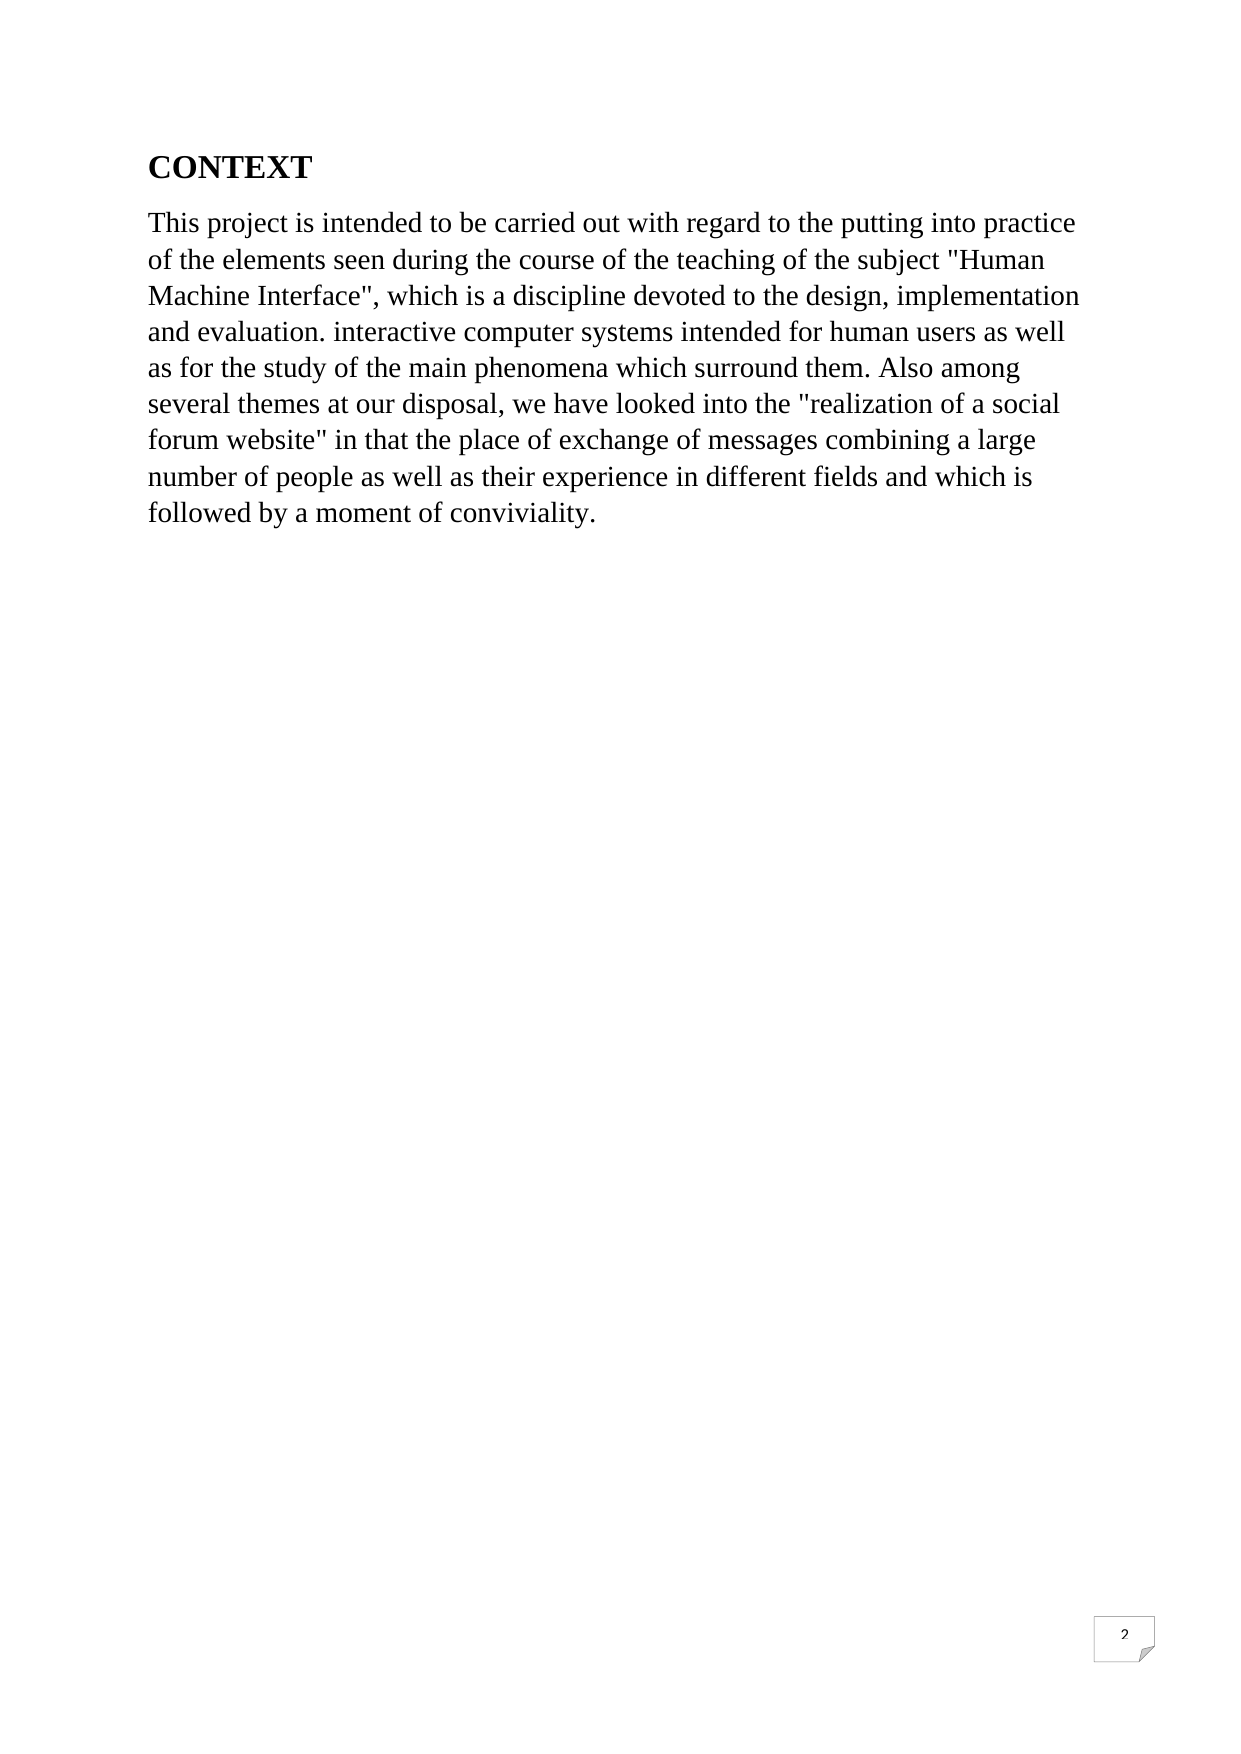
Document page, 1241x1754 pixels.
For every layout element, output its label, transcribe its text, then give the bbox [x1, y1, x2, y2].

text This project is intended to be carried out with regard to the putting into practice of the elements seen during the course of the teaching of the subject "Human Machine Interface", which is a discipline devoted to the design, implementation and evaluation. interactive computer systems intended for human users as well as for the study of the main phenomena which surround them. Also among several themes at our disposal, we have looked into the "realization of a social forum website" in that the place of exchange of messages combining a large number of people as well as their experience in different fields and which is followed by a moment of conviviality. [148, 206, 1093, 528]
text CONTEXT [148, 148, 1093, 186]
